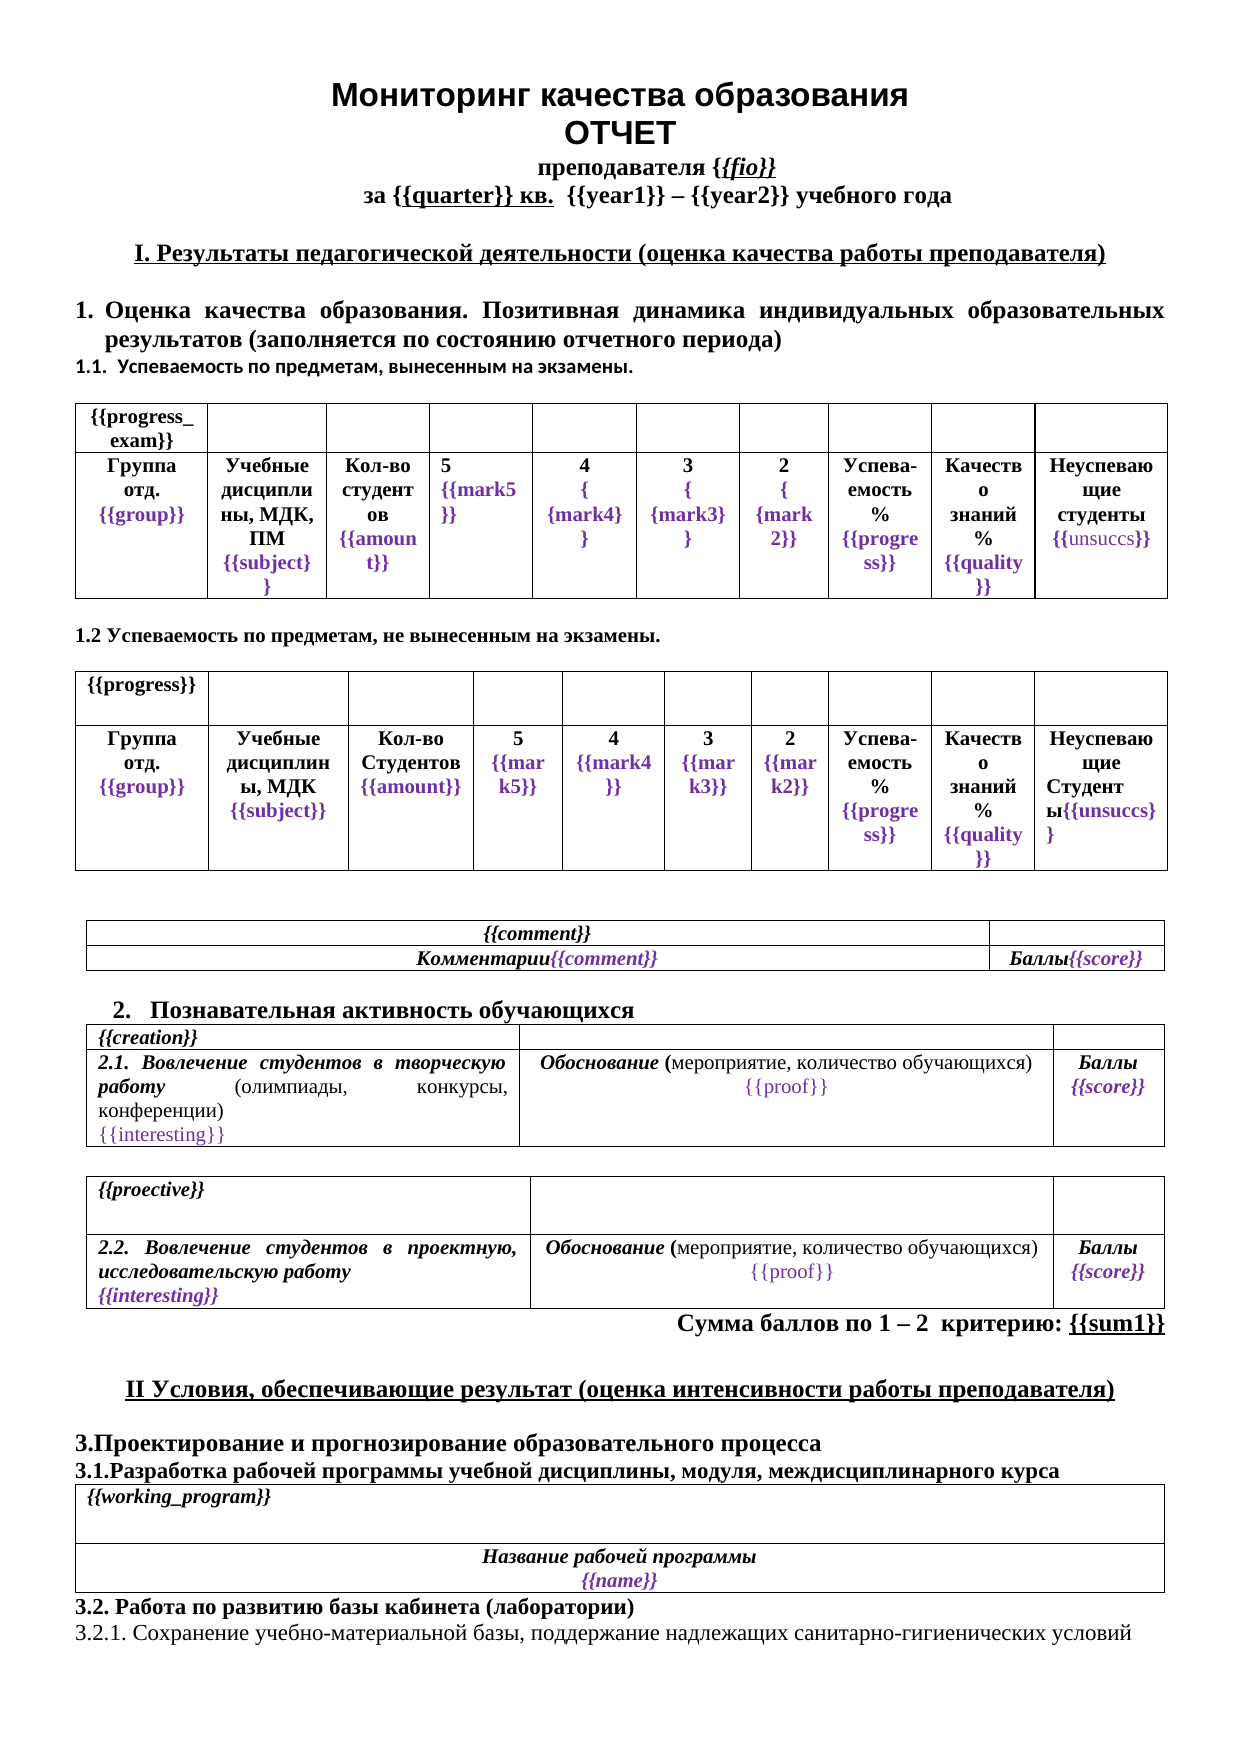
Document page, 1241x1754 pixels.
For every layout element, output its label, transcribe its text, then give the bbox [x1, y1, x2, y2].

list Познавательная активность обучающихся [112, 995, 1165, 1023]
table_cell Комментарии{{comment}} [87, 946, 989, 970]
table_header [533, 404, 636, 452]
table_cell 4 {{mark4}} [563, 726, 664, 870]
table_header {{progress_exam}} [76, 404, 207, 452]
list Оценка качества образования. Позитивная динамика индивидуальных образовательных результатов (заполняется по состоянию отчетного периода) [75, 296, 1165, 353]
text 3.2. Работа по развитию базы кабинета (лаборатории) [75, 1593, 1165, 1619]
table_cell Качество знаний % {{quality}} [932, 726, 1034, 870]
table_cell 2 {{mark2}} [752, 726, 828, 870]
table_header [990, 921, 1164, 944]
table_header [531, 1177, 1053, 1234]
table_header [740, 404, 828, 452]
table_header [829, 672, 931, 725]
table_cell Обоснование (мероприятие, количество обучающихся) {{proof}} [531, 1235, 1053, 1307]
table_cell Название рабочей программы {{name}} [76, 1544, 1164, 1592]
table_cell Неуспевающие студенты {{unsuccs}} [1036, 453, 1167, 598]
table_cell Кол-во Студентов {{amount}} [349, 726, 473, 870]
table_cell Кол-во студентов {{amount}} [327, 453, 429, 598]
table_cell Баллы {{score}} [1054, 1235, 1164, 1307]
table_header [932, 404, 1034, 452]
subtitle ОТЧЕТ [75, 113, 1165, 152]
table_header [563, 672, 664, 725]
text преподавателя {{fio}} [150, 152, 1165, 181]
table_cell Учебные дисциплины, МДК {{subject}} [209, 726, 348, 870]
text 3.2.1. Сохранение учебно-материальной базы, поддержание надлежащих санитарно-гигиенических условий [75, 1619, 1165, 1646]
table_header [1036, 404, 1167, 452]
table_header {{comment}} [87, 921, 989, 944]
list Успеваемость по предметам, вынесенным на экзамены. [75, 353, 1165, 378]
table_cell Баллы{{score}} [990, 946, 1164, 970]
table_header [430, 404, 532, 452]
table_cell 2 {{mark2}} [740, 453, 828, 598]
text за {{quarter}} кв. {{year1}} – {{year2}} учебного года [150, 181, 1165, 209]
table_header [829, 404, 931, 452]
table_cell Баллы {{score}} [1054, 1050, 1164, 1146]
subtitle Мониторинг качества образования [75, 75, 1165, 113]
table_cell Обоснование (мероприятие, количество обучающихся) {{proof}} [520, 1050, 1053, 1146]
table_cell 5 {{mark5}} [430, 453, 532, 598]
table_header [665, 672, 751, 725]
table_header {{proective}} [87, 1177, 530, 1234]
table_header [752, 672, 828, 725]
table_cell 4 {{mark4}} [533, 453, 636, 598]
table_cell Неуспевающие Студенты{{unsuccs}} [1035, 726, 1167, 870]
table_cell Группа отд. {{group}} [76, 726, 208, 870]
table_header [520, 1025, 1053, 1049]
table_cell Учебные дисциплины, МДК, ПМ {{subject}} [208, 453, 326, 598]
table_header [1035, 672, 1167, 725]
table_header {{creation}} [87, 1025, 519, 1049]
table_header [932, 672, 1034, 725]
table_cell Качество знаний % {{quality}} [932, 453, 1034, 598]
table_cell Успева-емость % {{progress}} [829, 453, 931, 598]
table_cell 5 {{mark5}} [474, 726, 562, 870]
table_header {{progress}} [76, 672, 208, 725]
table_header [1054, 1025, 1164, 1049]
list Сумма баллов по 1 – 2 критерию: {{sum1}} [199, 1309, 1165, 1337]
table_header [209, 672, 348, 725]
table_header {{working_program}} [76, 1485, 1164, 1543]
table_header [208, 404, 326, 452]
table_cell Группа отд. {{group}} [76, 453, 207, 598]
table_header [474, 672, 562, 725]
list II Условия, обеспечивающие результат (оценка интенсивности работы преподавателя) [75, 1374, 1165, 1403]
table_cell 3 {{mark3}} [665, 726, 751, 870]
text 3.Проектирование и прогнозирование образовательного процесса 3.1.Разработка рабочей программы учебной дисциплины, модуля, междисциплинарного курса [75, 1428, 1165, 1483]
table_header [349, 672, 473, 725]
table_cell 3 {{mark3}} [637, 453, 739, 598]
list I. Результаты педагогической деятельности (оценка качества работы преподавателя) [75, 238, 1165, 267]
table_header [1054, 1177, 1164, 1234]
table_cell 2.1. Вовлечение студентов в творческую работу (олимпиады, конкурсы, конференции) {{interesting}} [87, 1050, 519, 1146]
table_cell Успева-емость % {{progress}} [829, 726, 931, 870]
table_header [637, 404, 739, 452]
text 1.2 Успеваемость по предметам, не вынесенным на экзамены. [75, 623, 1165, 647]
table_header [327, 404, 429, 452]
table_cell 2.2. Вовлечение студентов в проектную, исследовательскую работу {{interesting}} [87, 1235, 530, 1307]
